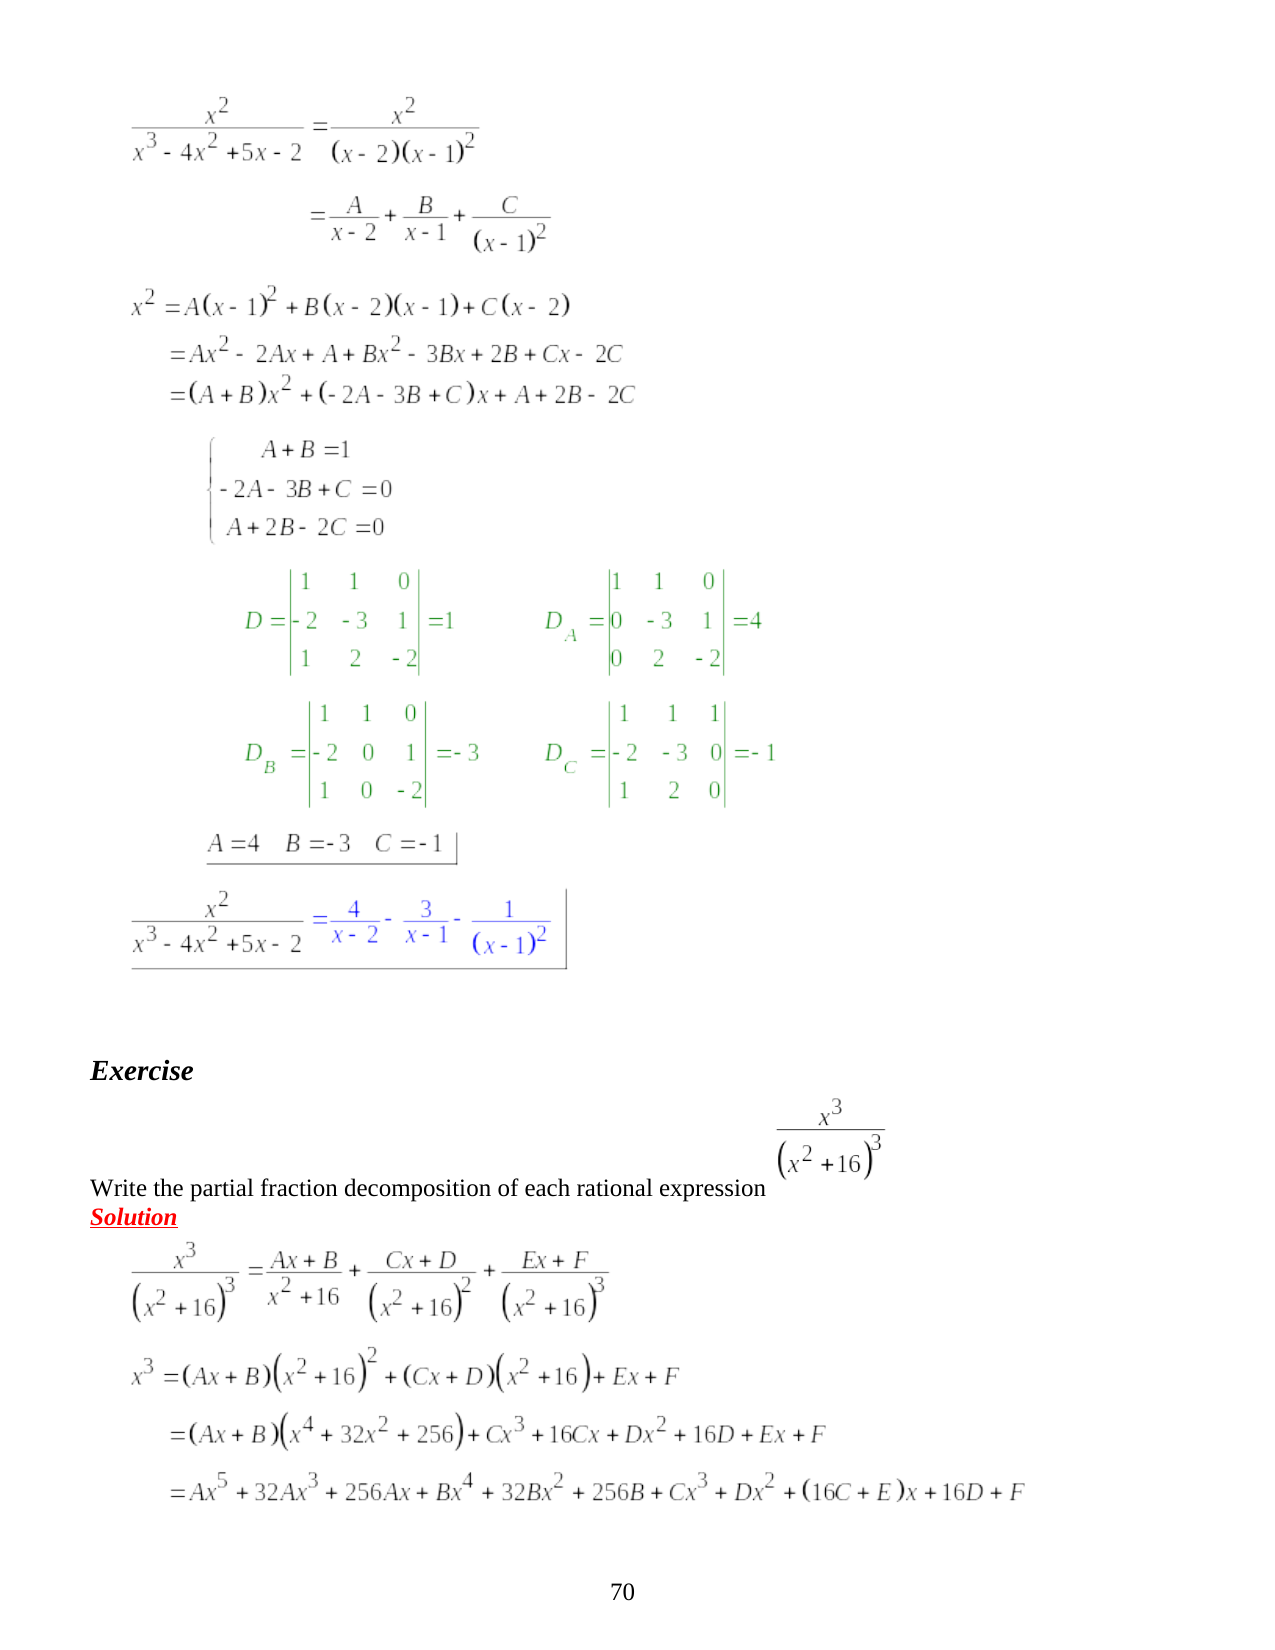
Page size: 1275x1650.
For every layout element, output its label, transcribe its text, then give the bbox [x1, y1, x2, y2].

text Write the partial fraction decomposition of each rational expression [90, 1092, 1155, 1202]
text Exercise [90, 1053, 1155, 1087]
text Solution [90, 1202, 1155, 1231]
